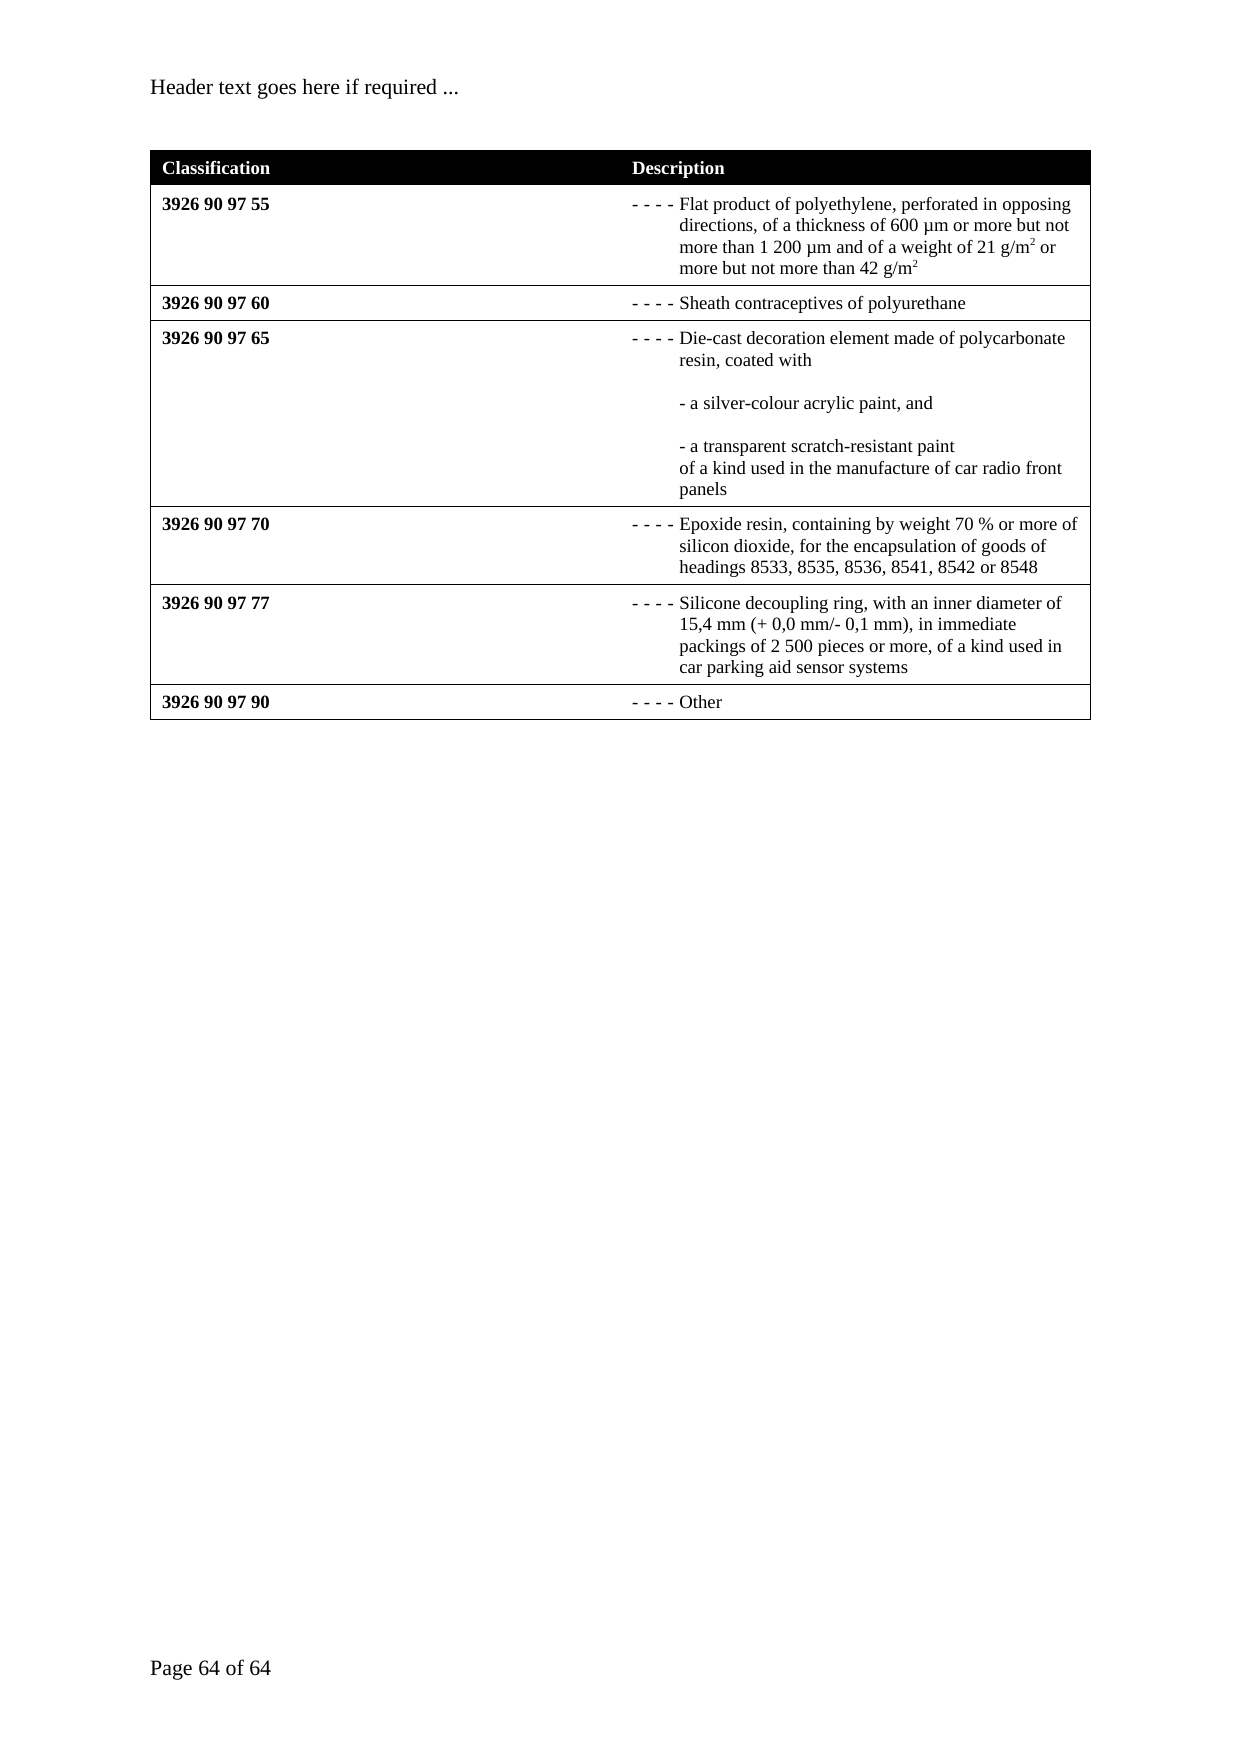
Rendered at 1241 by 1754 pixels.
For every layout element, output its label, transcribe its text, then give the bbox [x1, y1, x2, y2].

table_cell 3926 90 97 90 [151, 685, 621, 719]
table_cell - - - - Epoxide resin, containing by weight 70 % or more of silicon dioxide, for the encapsulation of goods of headings 8533, 8535, 8536, 8541, 8542 or 8548 [621, 507, 1090, 584]
table_cell 3926 90 97 65 [151, 321, 621, 506]
table_header Classification [151, 151, 621, 185]
table_cell - - - - Sheath contraceptives of polyurethane [621, 286, 1090, 320]
table_cell 3926 90 97 77 [151, 585, 621, 684]
table_cell - - - - Die-cast decoration element made of polycarbonate resin, coated with - a silver-colour acrylic paint, and - a transparent scratch-resistant paint of a kind used in the manufacture of car radio front panels [621, 321, 1090, 506]
table_cell - - - - Other [621, 685, 1090, 719]
table_cell - - - - Silicone decoupling ring, with an inner diameter of 15,4 mm (+ 0,0 mm/- 0,1 mm), in immediate packings of 2 500 pieces or more, of a kind used in car parking aid sensor systems [621, 585, 1090, 684]
table_cell 3926 90 97 70 [151, 507, 621, 584]
table_cell 3926 90 97 55 [151, 185, 621, 285]
table_cell 3926 90 97 60 [151, 286, 621, 320]
table_cell - - - - Flat product of polyethylene, perforated in opposing directions, of a thickness of 600 µm or more but not more than 1 200 µm and of a weight of 21 g/m2 or more but not more than 42 g/m2 [621, 185, 1090, 285]
table_header Description [621, 151, 1090, 185]
